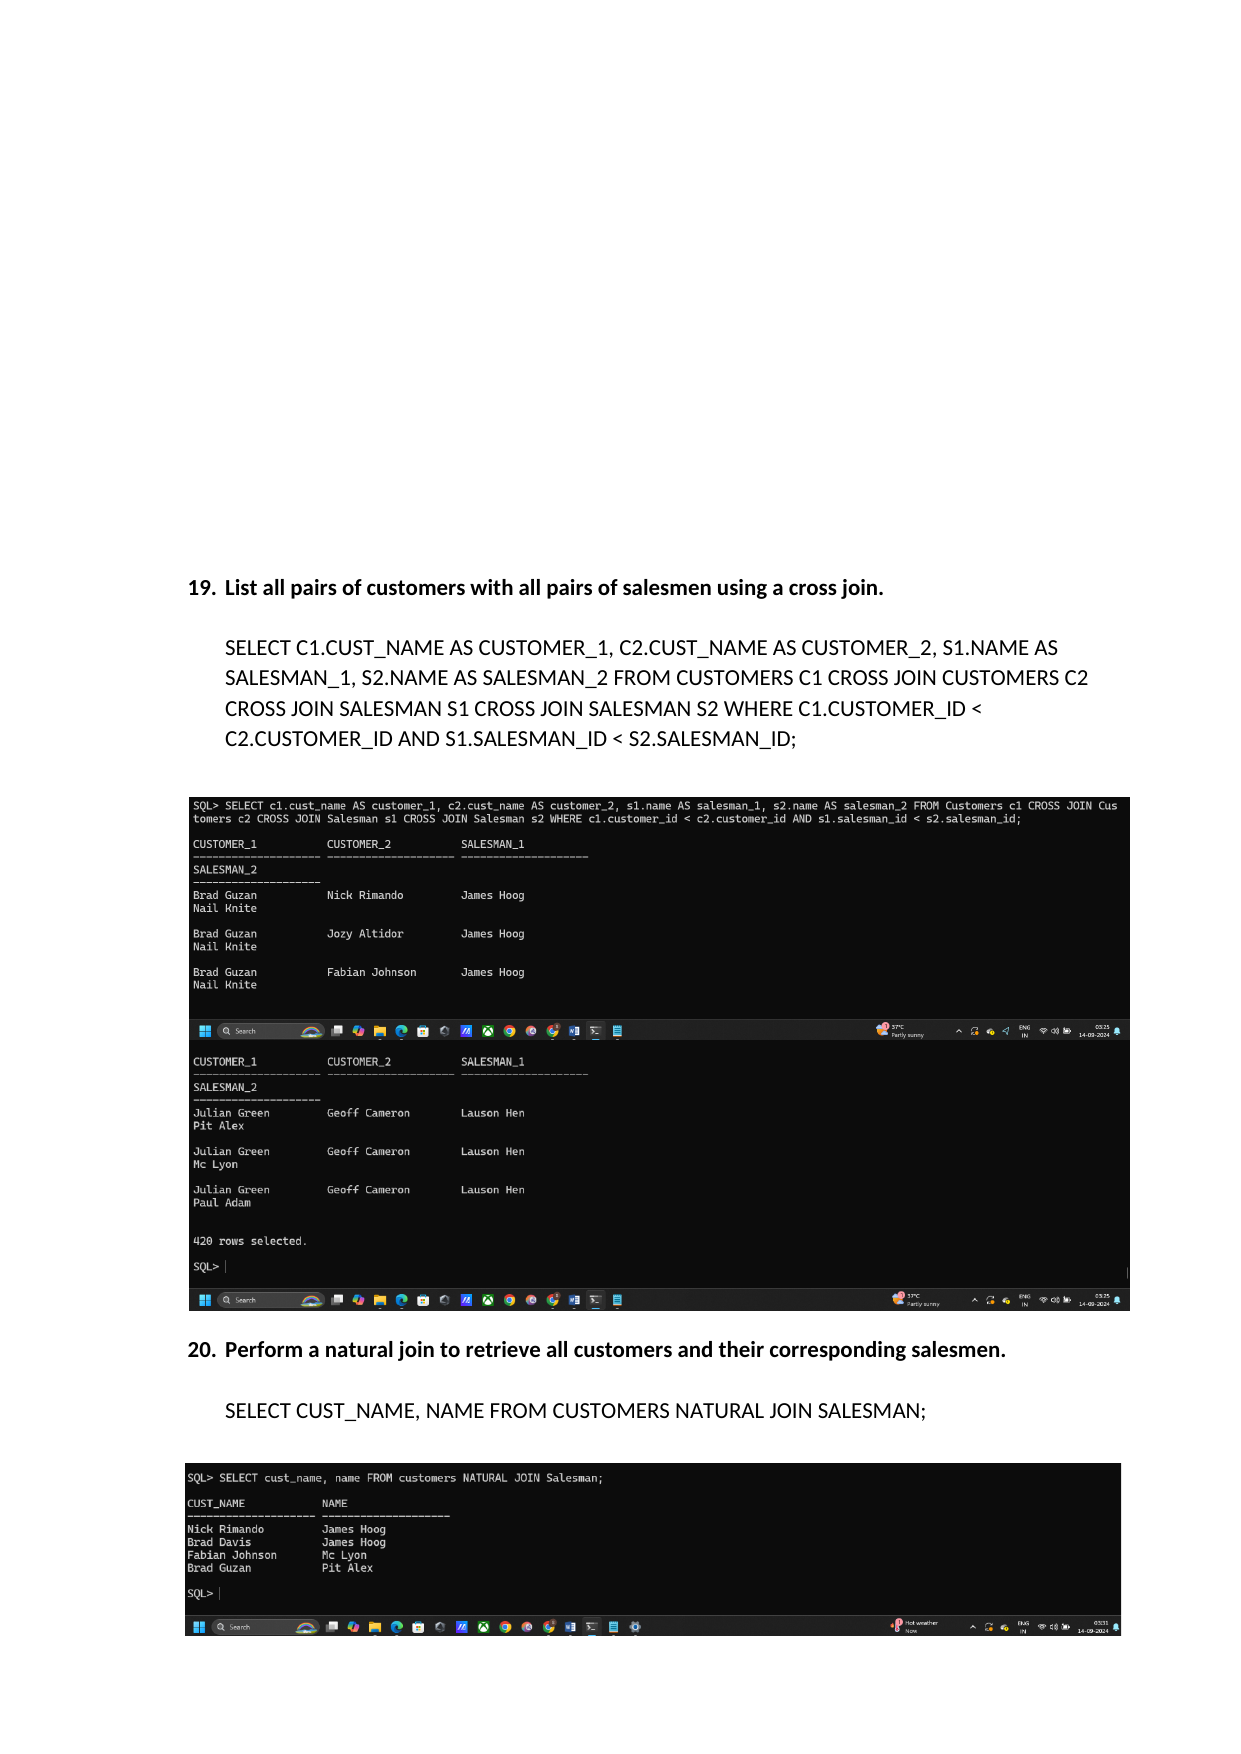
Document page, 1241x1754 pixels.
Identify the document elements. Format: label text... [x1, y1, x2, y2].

picture [183, 1463, 1121, 1636]
picture [189, 797, 1130, 1311]
list List all pairs of customers with all pairs of salesmen using a cross join. [187, 573, 1090, 601]
list SELECT C1.CUST_NAME AS CUSTOMER_1, C2.CUST_NAME AS CUSTOMER_2, S1.NAME AS SALESMAN_1, S2.NAME AS SALESMAN_2 FROM CUSTOMERS C1 CROSS JOIN CUSTOMERS C2 CROSS JOIN SALESMAN S1 CROSS JOIN SALESMAN S2 WHERE C1.CUSTOMER_ID < C2.CUSTOMER_ID AND S1.SALESMAN_ID < S2.SALESMAN_ID; [225, 633, 1090, 752]
list SELECT CUST_NAME, NAME FROM CUSTOMERS NATURAL JOIN SALESMAN; [225, 1396, 1090, 1424]
